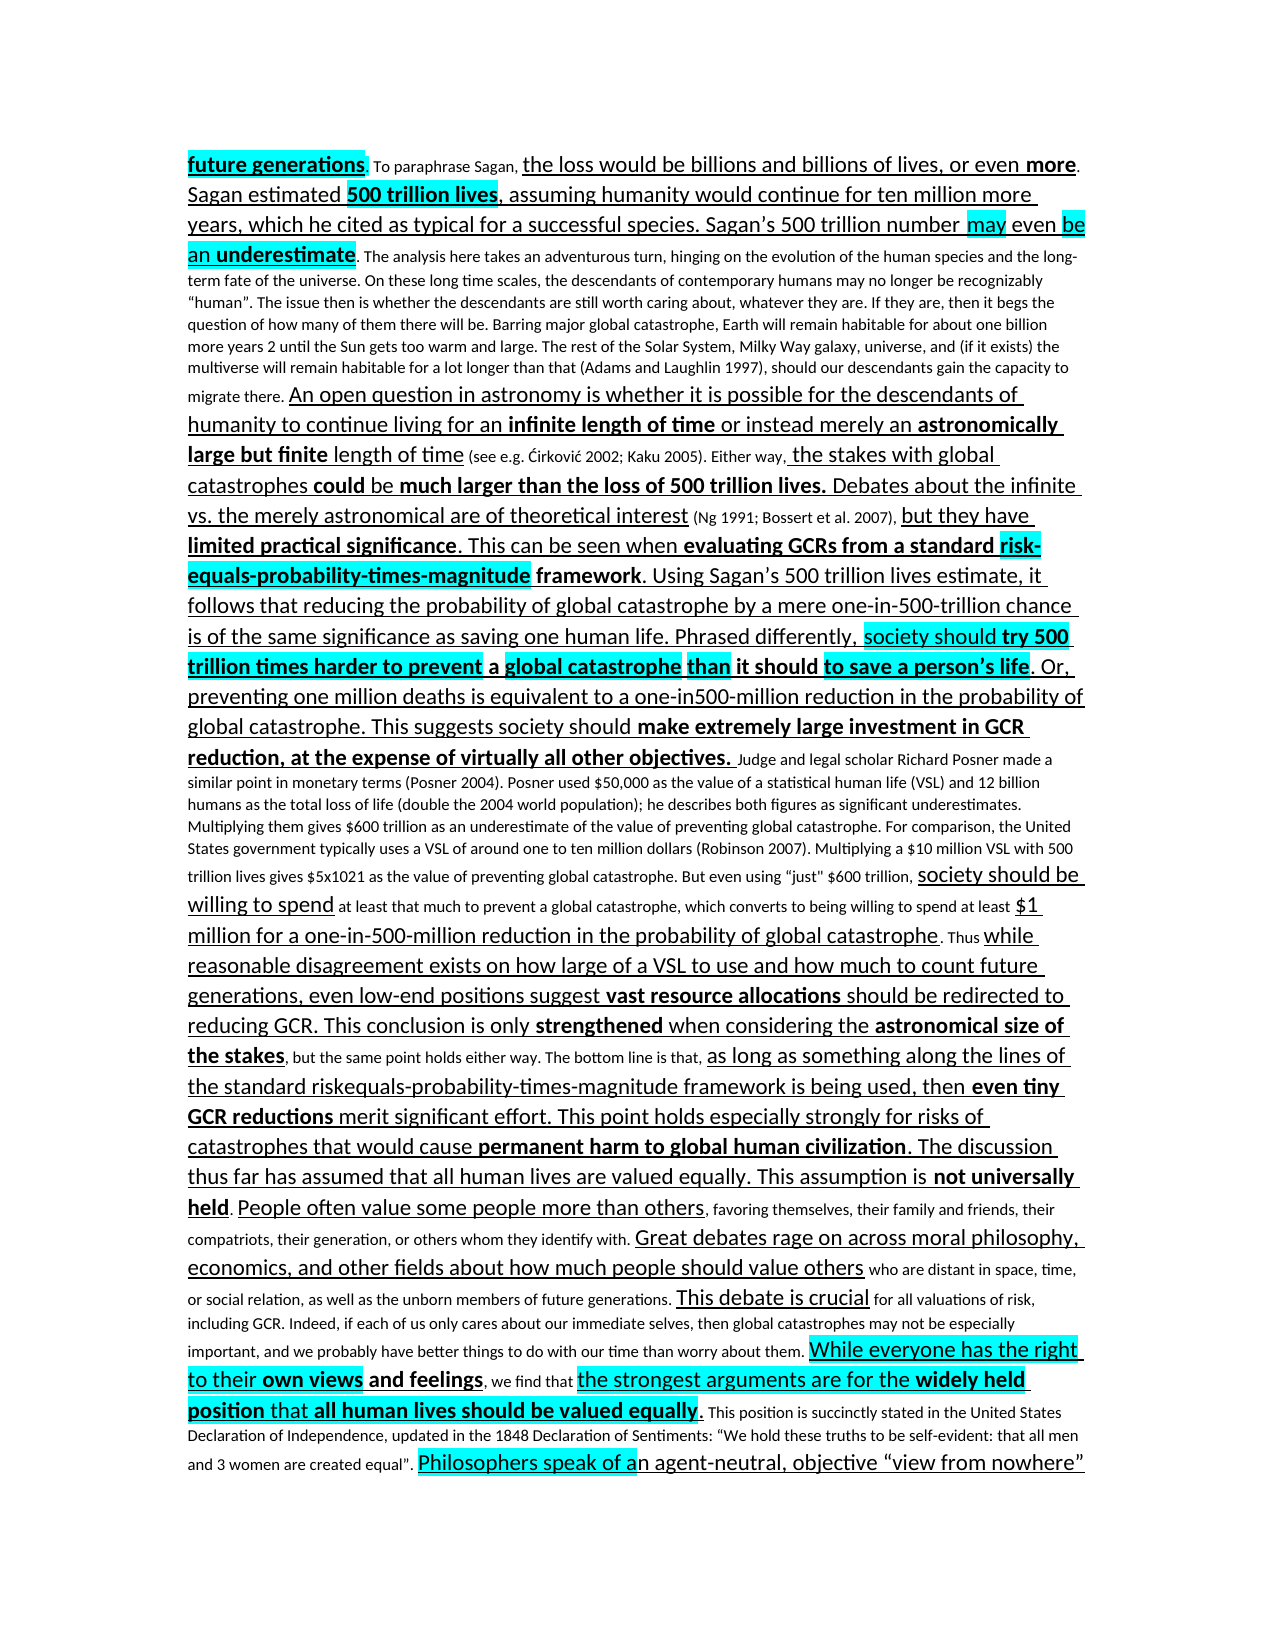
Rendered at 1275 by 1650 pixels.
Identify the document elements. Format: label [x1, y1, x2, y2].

text [187, 150, 1087, 1476]
